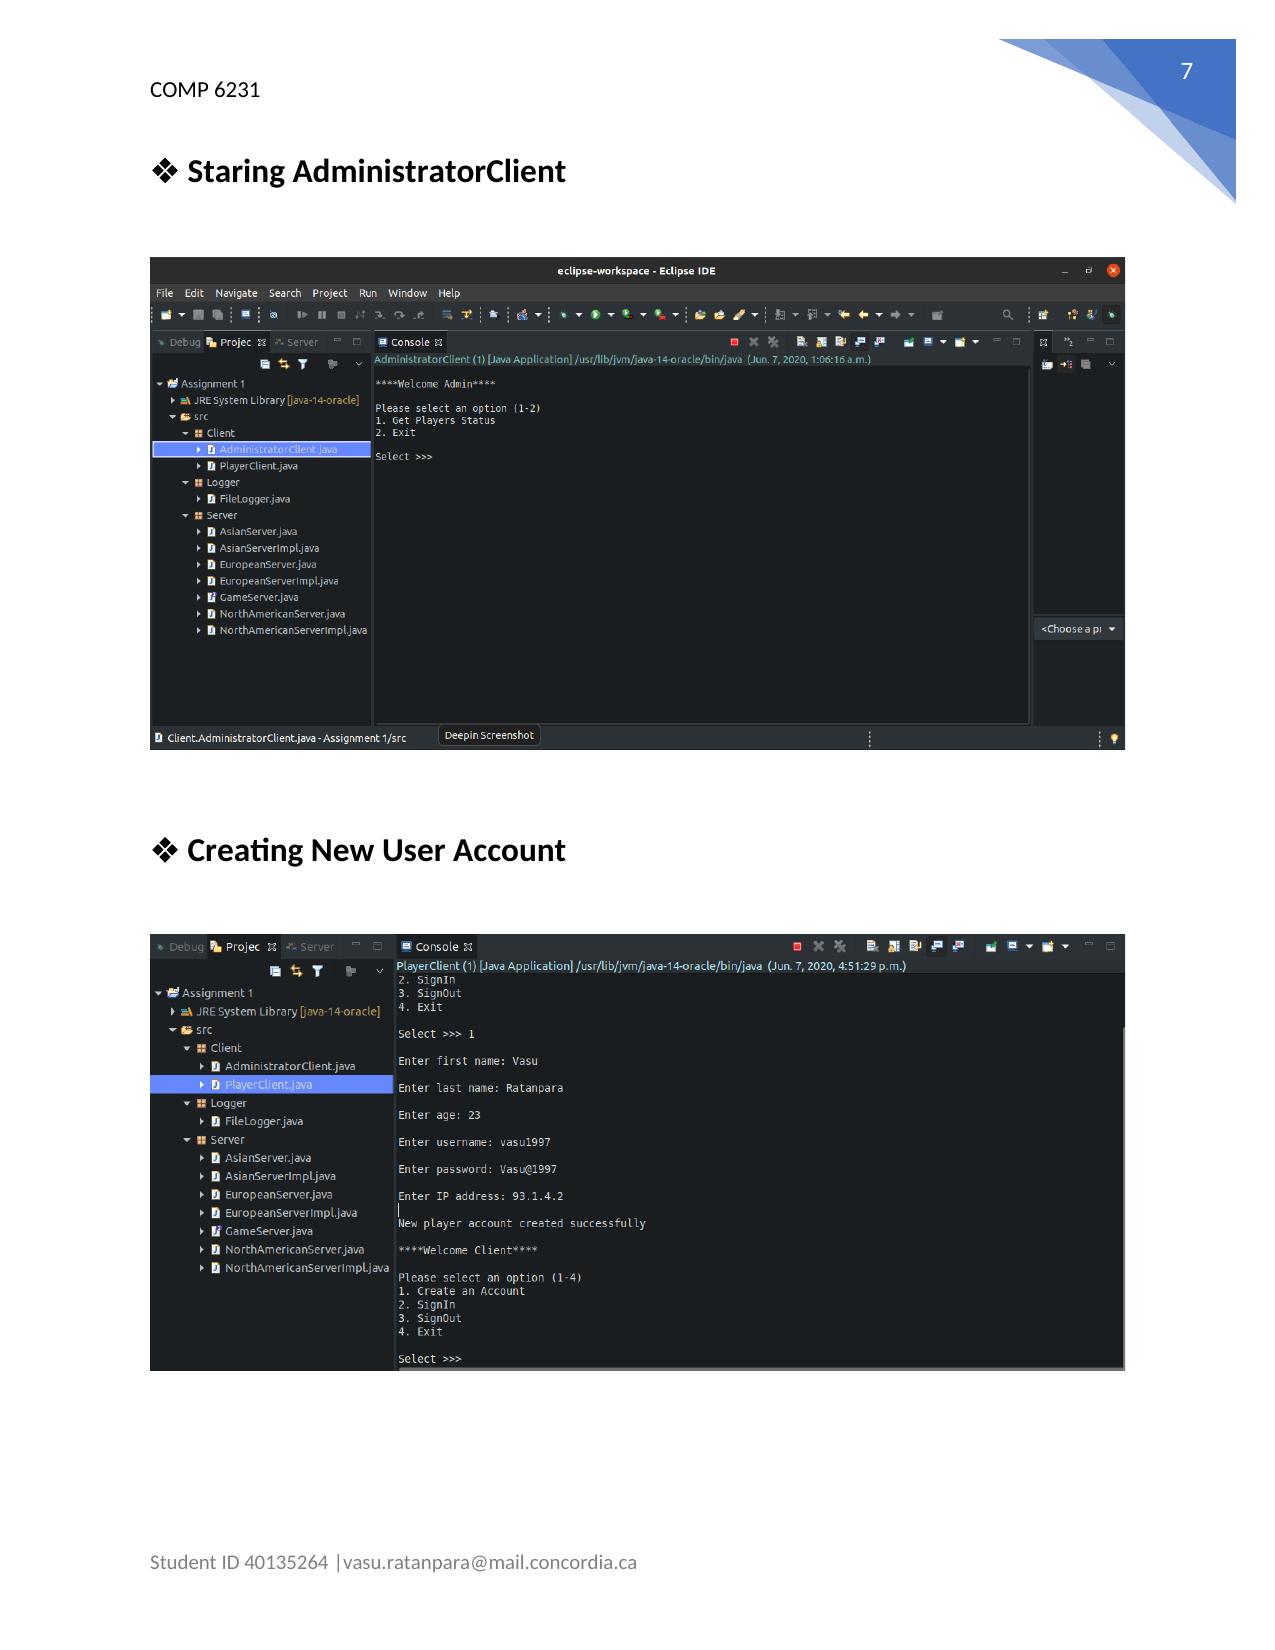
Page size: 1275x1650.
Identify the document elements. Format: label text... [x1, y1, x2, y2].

picture [150, 257, 1125, 750]
picture [997, 39, 1236, 205]
list Creating New User Account [150, 829, 1125, 870]
picture [150, 934, 1125, 1371]
list Staring AdministratorClient [150, 150, 1125, 191]
